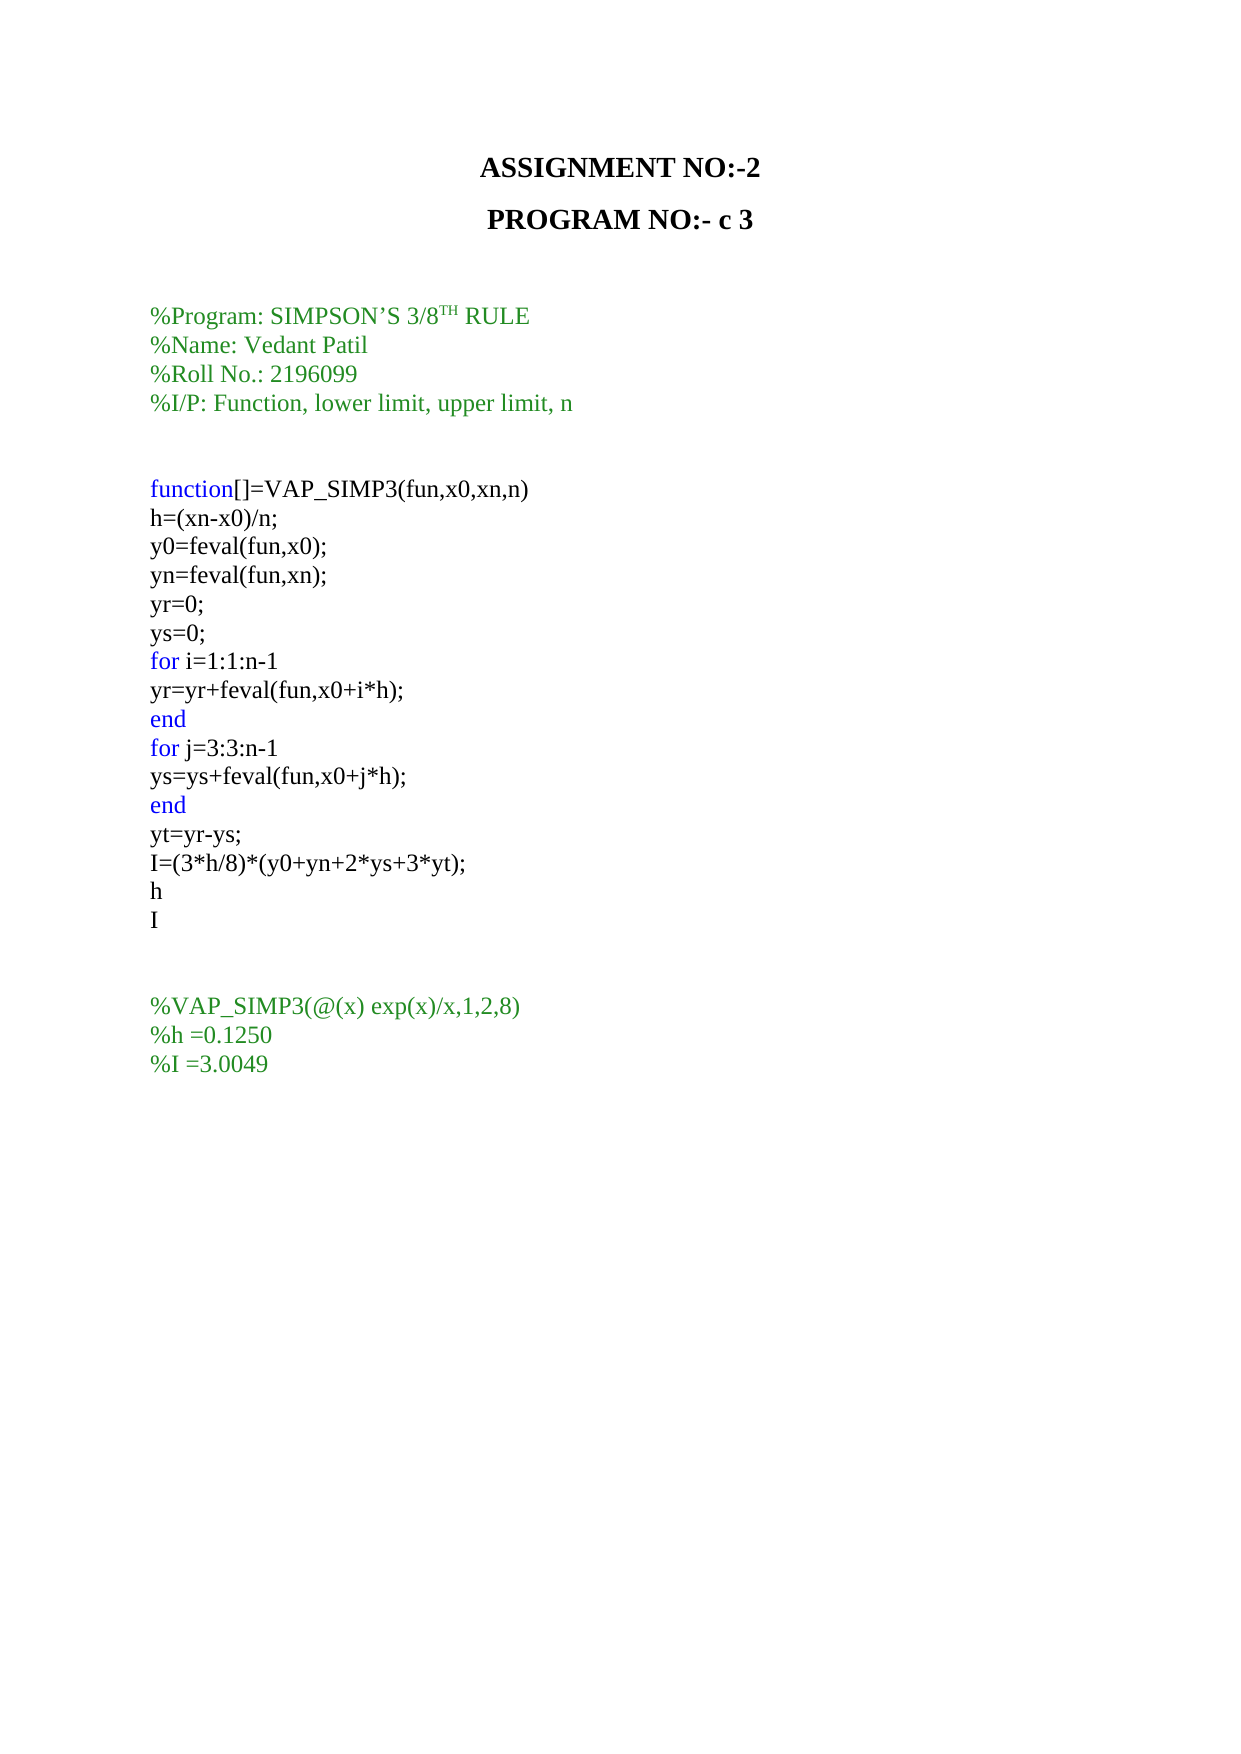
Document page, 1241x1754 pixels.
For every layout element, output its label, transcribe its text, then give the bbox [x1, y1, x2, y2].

text end [150, 790, 1090, 819]
text I [150, 905, 1090, 934]
text ys=0; [150, 618, 1090, 646]
text yr=yr+feval(fun,x0+i*h); [150, 675, 1090, 704]
text ASSIGNMENT NO:-2 [150, 150, 1090, 183]
text function[]=VAP_SIMP3(fun,x0,xn,n) [150, 474, 1090, 503]
text yn=feval(fun,xn); [150, 560, 1090, 589]
text h [150, 876, 1090, 905]
text %h =0.1250 [150, 1020, 1090, 1049]
text %VAP_SIMP3(@(x) exp(x)/x,1,2,8) [150, 991, 1090, 1020]
text %Program: SIMPSON’S 3/8TH RULE [150, 301, 1090, 330]
text %Roll No.: 2196099 [150, 359, 1090, 388]
text ys=ys+feval(fun,x0+j*h); [150, 761, 1090, 790]
text yr=0; [150, 589, 1090, 618]
text for j=3:3:n-1 [150, 733, 1090, 761]
text h=(xn-x0)/n; [150, 503, 1090, 531]
text for i=1:1:n-1 [150, 646, 1090, 675]
text yt=yr-ys; [150, 819, 1090, 848]
text PROGRAM NO:- c 3 [150, 202, 1090, 236]
text end [150, 704, 1090, 733]
text %I =3.0049 [150, 1049, 1090, 1078]
text %Name: Vedant Patil [150, 330, 1090, 359]
text %I/P: Function, lower limit, upper limit, n [150, 388, 1090, 416]
text I=(3*h/8)*(y0+yn+2*ys+3*yt); [150, 848, 1090, 876]
text y0=feval(fun,x0); [150, 531, 1090, 560]
